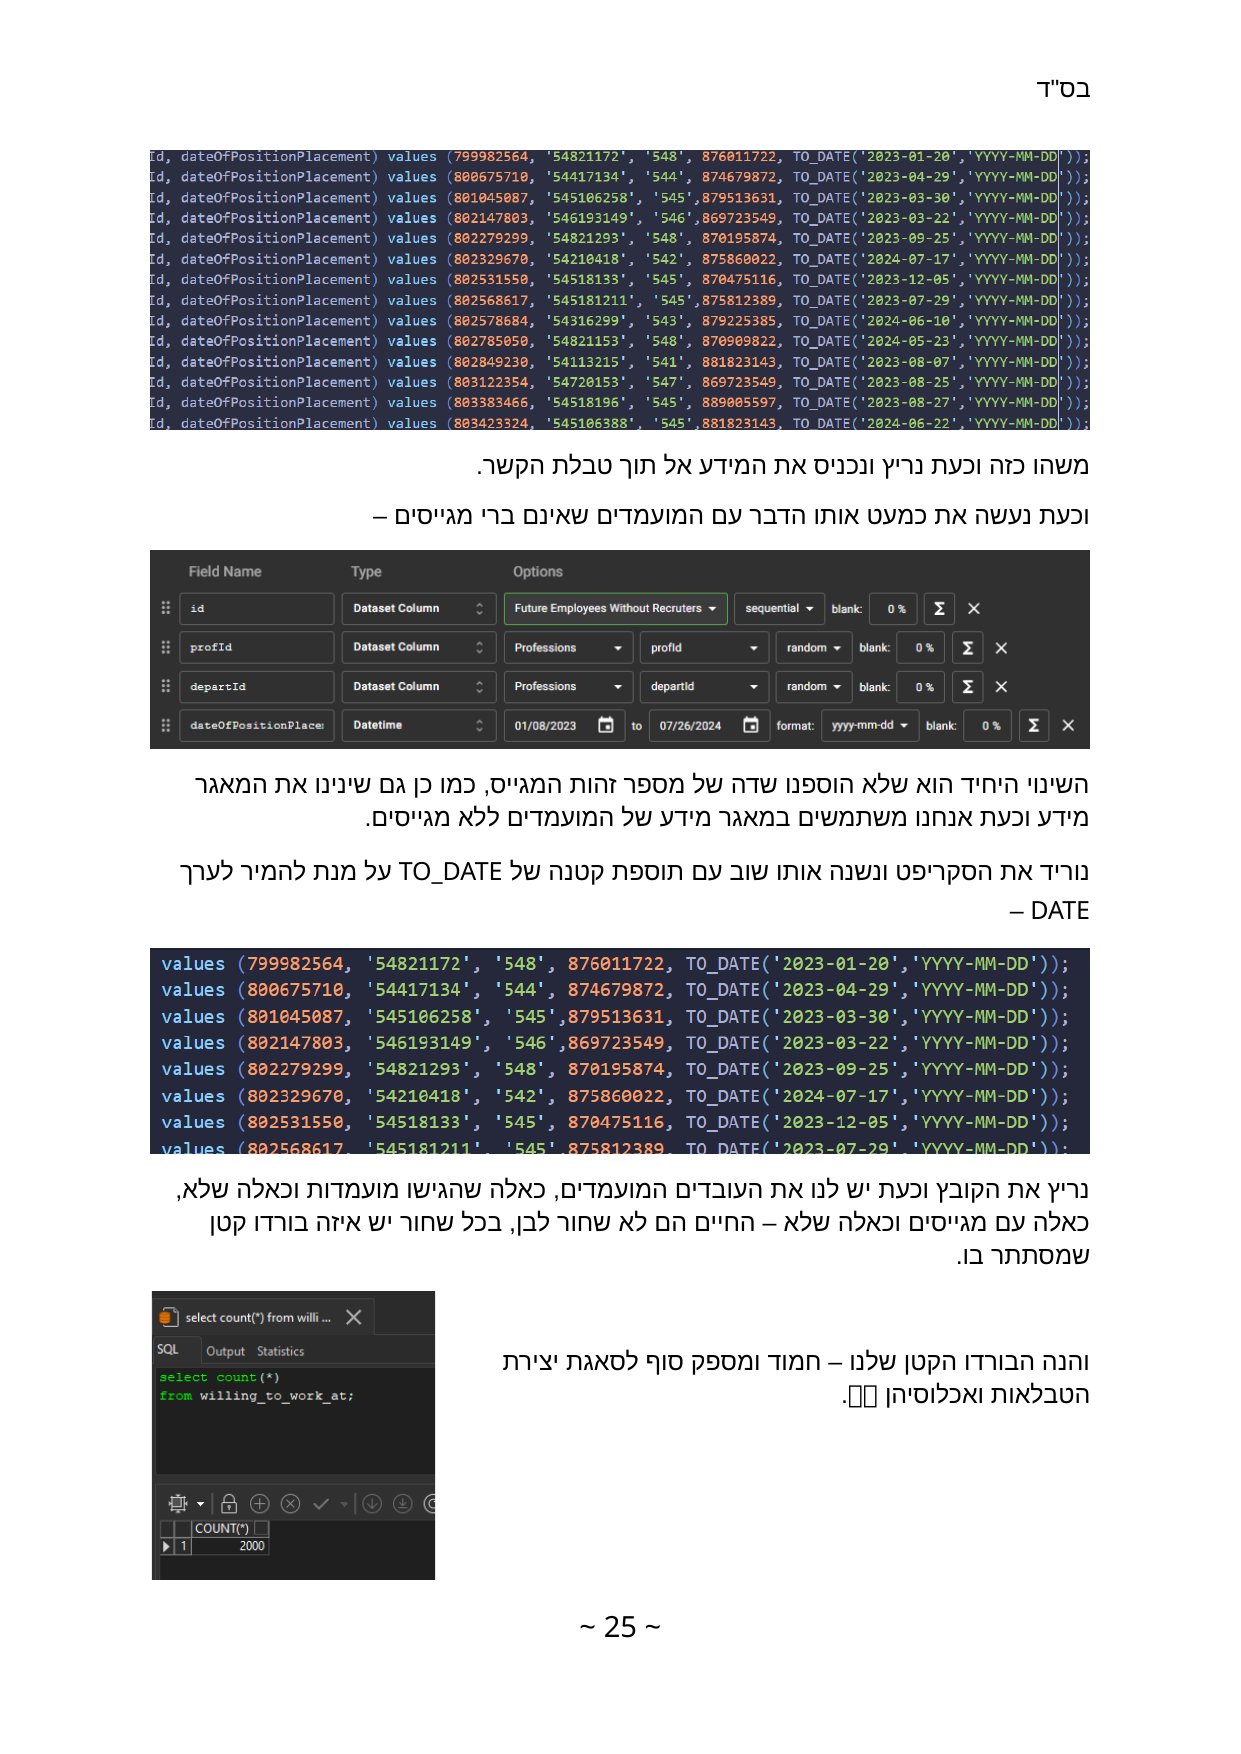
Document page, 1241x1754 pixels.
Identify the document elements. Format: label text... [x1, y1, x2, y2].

picture [150, 150, 1090, 430]
text נריץ את הקובץ וכעת יש לנו את העובדים המועמדים, כאלה שהגישו מועמדות וכאלה שלא, כאלה עם מגייסים וכאלה שלא – החיים הם לא שחור לבן, בכל שחור יש איזה בורדו קטן שמסתתר בו. [150, 1175, 1090, 1270]
text משהו כזה וכעת נריץ ונכניס את המידע אל תוך טבלת הקשר. [150, 451, 1090, 480]
text והנה הבורדו הקטן שלנו – חמוד ומספק סוף לסאגת יצירת הטבלאות ואכלוסיהן . [436, 1347, 1090, 1409]
text השינוי היחיד הוא שלא הוספנו שדה של מספר זהות המגייס, כמו כן גם שינינו את המאגר מידע וכעת אנחנו משתמשים במאגר מידע של המועמדים ללא מגייסים. [150, 770, 1090, 832]
picture [150, 550, 1090, 749]
picture [150, 948, 1090, 1154]
text וכעת נעשה את כמעט אותו הדבר עם המועמדים שאינם ברי מגייסים – [150, 501, 1090, 529]
text נוריד את הסקריפט ונשנה אותו שוב עם תוספת קטנה של TO_DATE על מנת להמיר לערך DATE – [150, 853, 1090, 926]
picture [150, 1291, 436, 1579]
